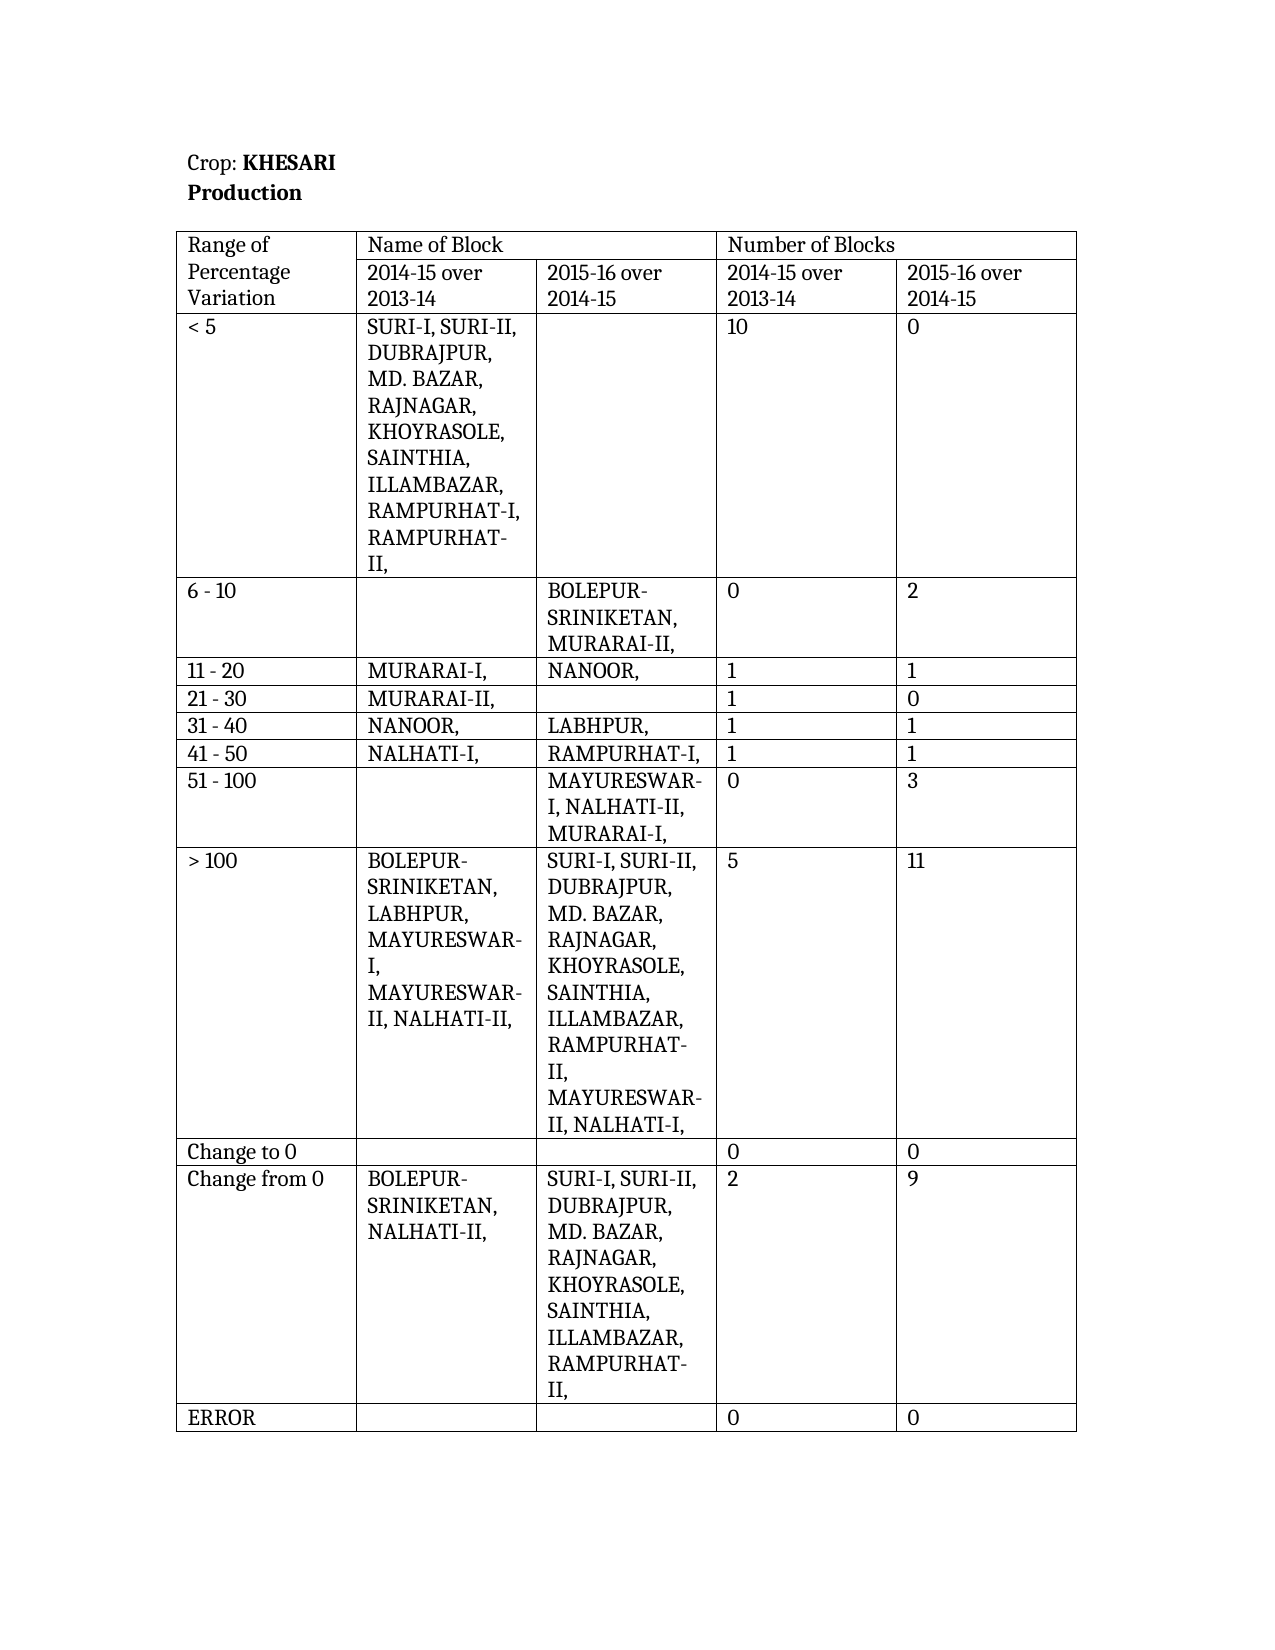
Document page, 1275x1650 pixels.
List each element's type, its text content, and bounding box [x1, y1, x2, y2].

table_cell 2014-15 over 2013-14 [717, 260, 896, 312]
table_cell BOLEPUR-SRINIKETAN, MURARAI-II, [537, 578, 716, 657]
table_cell MURARAI-I, [357, 658, 536, 684]
table_cell BOLEPUR-SRINIKETAN, NALHATI-II, [357, 1166, 536, 1403]
table_cell LABHPUR, [537, 713, 716, 739]
table_cell < 5 [177, 314, 356, 577]
table_cell 9 [897, 1166, 1076, 1403]
table_cell 3 [897, 768, 1076, 847]
table_header Range of Percentage Variation [177, 232, 356, 312]
text Crop: KHESARI Production [187, 150, 1087, 207]
table_cell 1 [717, 658, 896, 684]
table_cell [537, 1404, 716, 1431]
table_cell 1 [717, 686, 896, 712]
table_cell 2 [897, 578, 1076, 657]
table_cell 1 [717, 713, 896, 739]
table_cell > 100 [177, 848, 356, 1138]
table_cell 0 [897, 314, 1076, 577]
table_cell NANOOR, [357, 713, 536, 739]
table_cell [357, 578, 536, 657]
table_header Name of Block [357, 232, 716, 259]
table_cell 31 - 40 [177, 713, 356, 739]
table_cell [537, 686, 716, 712]
table_cell MURARAI-II, [357, 686, 536, 712]
table_cell SURI-I, SURI-II, DUBRAJPUR, MD. BAZAR, RAJNAGAR, KHOYRASOLE, SAINTHIA, ILLAMBAZAR, RAMPURHAT-I, RAMPURHAT-II, [357, 314, 536, 577]
table_cell 0 [717, 1404, 896, 1431]
table_cell 41 - 50 [177, 740, 356, 767]
table_cell 2015-16 over 2014-15 [897, 260, 1076, 312]
table_cell 6 - 10 [177, 578, 356, 657]
table_cell BOLEPUR-SRINIKETAN, LABHPUR, MAYURESWAR-I, MAYURESWAR-II, NALHATI-II, [357, 848, 536, 1138]
table_cell 0 [897, 1139, 1076, 1165]
table_cell 1 [897, 740, 1076, 767]
table_cell 0 [717, 1139, 896, 1165]
table_cell 11 [897, 848, 1076, 1138]
table_cell 1 [717, 740, 896, 767]
table_cell MAYURESWAR-I, NALHATI-II, MURARAI-I, [537, 768, 716, 847]
table_header Number of Blocks [717, 232, 1076, 259]
table_cell 1 [897, 658, 1076, 684]
table_cell NALHATI-I, [357, 740, 536, 767]
table_cell 0 [897, 686, 1076, 712]
table_cell [537, 314, 716, 577]
table_cell 11 - 20 [177, 658, 356, 684]
table_cell 2014-15 over 2013-14 [357, 260, 536, 312]
table_cell [357, 1404, 536, 1431]
table_cell SURI-I, SURI-II, DUBRAJPUR, MD. BAZAR, RAJNAGAR, KHOYRASOLE, SAINTHIA, ILLAMBAZAR, RAMPURHAT-II, MAYURESWAR-II, NALHATI-I, [537, 848, 716, 1138]
table_cell 51 - 100 [177, 768, 356, 847]
table_cell 1 [897, 713, 1076, 739]
table_cell Change to 0 [177, 1139, 356, 1165]
table_cell NANOOR, [537, 658, 716, 684]
table_cell 0 [717, 768, 896, 847]
table_cell RAMPURHAT-I, [537, 740, 716, 767]
table_cell 21 - 30 [177, 686, 356, 712]
table_cell 0 [897, 1404, 1076, 1431]
table_cell [357, 1139, 536, 1165]
table_cell [357, 768, 536, 847]
table_cell 5 [717, 848, 896, 1138]
table_cell Change from 0 [177, 1166, 356, 1403]
table_cell 2 [717, 1166, 896, 1403]
table_cell ERROR [177, 1404, 356, 1431]
table_cell 2015-16 over 2014-15 [537, 260, 716, 312]
table_cell SURI-I, SURI-II, DUBRAJPUR, MD. BAZAR, RAJNAGAR, KHOYRASOLE, SAINTHIA, ILLAMBAZAR, RAMPURHAT-II, [537, 1166, 716, 1403]
table_cell 10 [717, 314, 896, 577]
table_cell 0 [717, 578, 896, 657]
table_cell [537, 1139, 716, 1165]
